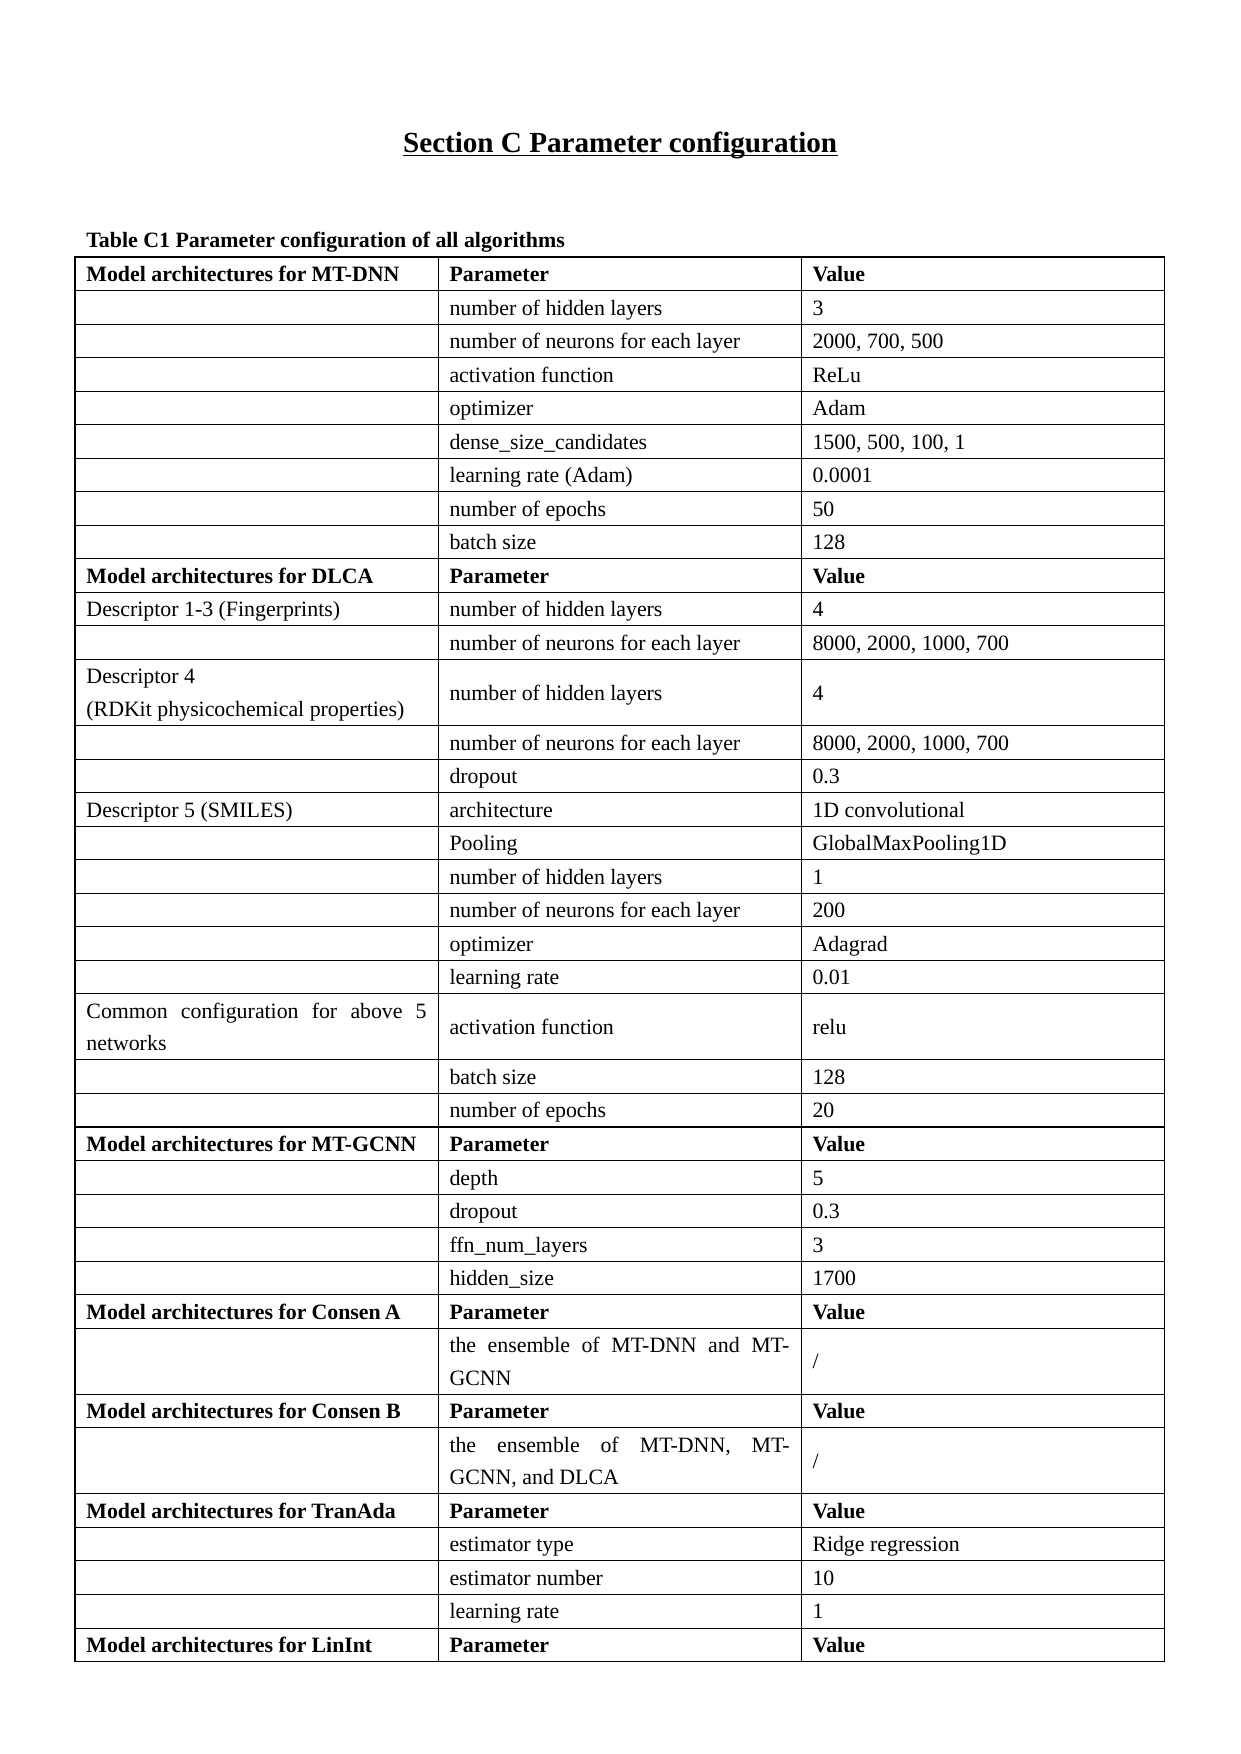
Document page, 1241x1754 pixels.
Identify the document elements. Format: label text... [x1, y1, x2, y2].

table_cell 200 [802, 894, 1164, 926]
table_cell Value [802, 559, 1164, 592]
table_cell [76, 760, 438, 792]
table_cell 3 [802, 291, 1164, 323]
table_cell 1D convolutional [802, 793, 1164, 826]
table_cell activation function [439, 358, 801, 391]
table_cell number of epochs [439, 1094, 801, 1126]
table_cell Value [802, 1295, 1164, 1328]
table_cell 0.3 [802, 1195, 1164, 1227]
table_cell number of neurons for each layer [439, 325, 801, 357]
table_cell [76, 392, 438, 424]
table_cell Parameter [439, 1629, 801, 1661]
table_cell [76, 1094, 438, 1126]
table_cell number of neurons for each layer [439, 894, 801, 926]
table_cell GlobalMaxPooling1D [802, 827, 1164, 859]
table_cell [76, 1561, 438, 1594]
table_cell [76, 726, 438, 758]
table_cell ReLu [802, 358, 1164, 391]
table_cell [76, 492, 438, 525]
table_cell 20 [802, 1094, 1164, 1126]
table_cell dropout [439, 1195, 801, 1227]
table_cell 1500, 500, 100, 1 [802, 425, 1164, 458]
table_cell batch size [439, 526, 801, 558]
table_cell learning rate [439, 961, 801, 993]
table_cell batch size [439, 1060, 801, 1093]
table_cell [76, 425, 438, 458]
table_cell the ensemble of MT-DNN, MT-GCNN, and DLCA [439, 1428, 801, 1493]
table_cell 0.01 [802, 961, 1164, 993]
table_cell [76, 291, 438, 323]
table_cell Value [802, 1395, 1164, 1427]
table_cell / [802, 1428, 1164, 1493]
table_cell [76, 1528, 438, 1560]
table_cell Parameter [439, 1395, 801, 1427]
table_cell Model architectures for Consen A [76, 1295, 438, 1328]
table_cell / [802, 1329, 1164, 1394]
table_cell ffn_num_layers [439, 1228, 801, 1261]
table_cell Common configuration for above 5 networks [76, 994, 438, 1059]
table_cell Parameter [439, 1295, 801, 1328]
table_cell [76, 1228, 438, 1261]
table_cell number of neurons for each layer [439, 626, 801, 659]
table_cell optimizer [439, 927, 801, 960]
table_cell Parameter [439, 559, 801, 592]
table_cell learning rate [439, 1595, 801, 1627]
table_cell relu [802, 994, 1164, 1059]
table_cell 0.0001 [802, 459, 1164, 491]
table_cell activation function [439, 994, 801, 1059]
table_cell 8000, 2000, 1000, 700 [802, 726, 1164, 758]
table_cell 128 [802, 526, 1164, 558]
table_cell [76, 827, 438, 859]
table_cell [76, 459, 438, 491]
table_cell Descriptor 4 (RDKit physicochemical properties) [76, 660, 438, 725]
table_cell Pooling [439, 827, 801, 859]
table_cell 50 [802, 492, 1164, 525]
table_cell Model architectures for MT-DNN [76, 258, 438, 290]
table_cell number of hidden layers [439, 660, 801, 725]
table_cell Model architectures for LinInt [76, 1629, 438, 1661]
table_cell 5 [802, 1161, 1164, 1193]
table_cell [76, 894, 438, 926]
table_cell Model architectures for MT-GCNN [76, 1128, 438, 1160]
table_cell [76, 860, 438, 893]
table_cell Descriptor 5 (SMILES) [76, 793, 438, 826]
table_cell [76, 1195, 438, 1227]
table_cell estimator number [439, 1561, 801, 1594]
table_cell Adagrad [802, 927, 1164, 960]
table_cell the ensemble of MT-DNN and MT-GCNN [439, 1329, 801, 1394]
table_cell number of neurons for each layer [439, 726, 801, 758]
table_cell Model architectures for Consen B [76, 1395, 438, 1427]
table_cell 4 [802, 593, 1164, 625]
table_cell 128 [802, 1060, 1164, 1093]
table_cell [76, 1595, 438, 1627]
table_cell dropout [439, 760, 801, 792]
table_cell [76, 961, 438, 993]
table_cell hidden_size [439, 1262, 801, 1294]
table_cell [76, 325, 438, 357]
table_cell number of hidden layers [439, 593, 801, 625]
table_cell [76, 1262, 438, 1294]
table_cell [76, 526, 438, 558]
table_cell [76, 1060, 438, 1093]
table_cell 1 [802, 1595, 1164, 1627]
table_cell Parameter [439, 1494, 801, 1527]
table_cell architecture [439, 793, 801, 826]
table_cell [76, 1161, 438, 1193]
table_cell number of hidden layers [439, 291, 801, 323]
table_cell [76, 927, 438, 960]
table_cell dense_size_candidates [439, 425, 801, 458]
table_cell Parameter [439, 1128, 801, 1160]
table_cell Parameter [439, 258, 801, 290]
table_cell optimizer [439, 392, 801, 424]
table_cell 3 [802, 1228, 1164, 1261]
table_cell Model architectures for TranAda [76, 1494, 438, 1527]
table_cell Value [802, 258, 1164, 290]
table_cell number of epochs [439, 492, 801, 525]
table_cell Ridge regression [802, 1528, 1164, 1560]
table_cell 4 [802, 660, 1164, 725]
table_cell Adam [802, 392, 1164, 424]
table_cell [76, 626, 438, 659]
table_cell number of hidden layers [439, 860, 801, 893]
table_cell [76, 1428, 438, 1493]
table_cell 10 [802, 1561, 1164, 1594]
table_cell 8000, 2000, 1000, 700 [802, 626, 1164, 659]
table_cell Value [802, 1629, 1164, 1661]
table_cell [76, 358, 438, 391]
table_cell Value [802, 1494, 1164, 1527]
table_cell 0.3 [802, 760, 1164, 792]
table_cell learning rate (Adam) [439, 459, 801, 491]
table_header Table C1 Parameter configuration of all algorithms [75, 224, 1164, 256]
table_cell 1 [802, 860, 1164, 893]
table_cell estimator type [439, 1528, 801, 1560]
table_cell depth [439, 1161, 801, 1193]
table_cell Model architectures for DLCA [76, 559, 438, 592]
table_cell Value [802, 1128, 1164, 1160]
table_cell Descriptor 1-3 (Fingerprints) [76, 593, 438, 625]
table_cell [76, 1329, 438, 1394]
subtitle Section C Parameter configuration [75, 110, 1165, 175]
table_cell 2000, 700, 500 [802, 325, 1164, 357]
table_cell 1700 [802, 1262, 1164, 1294]
